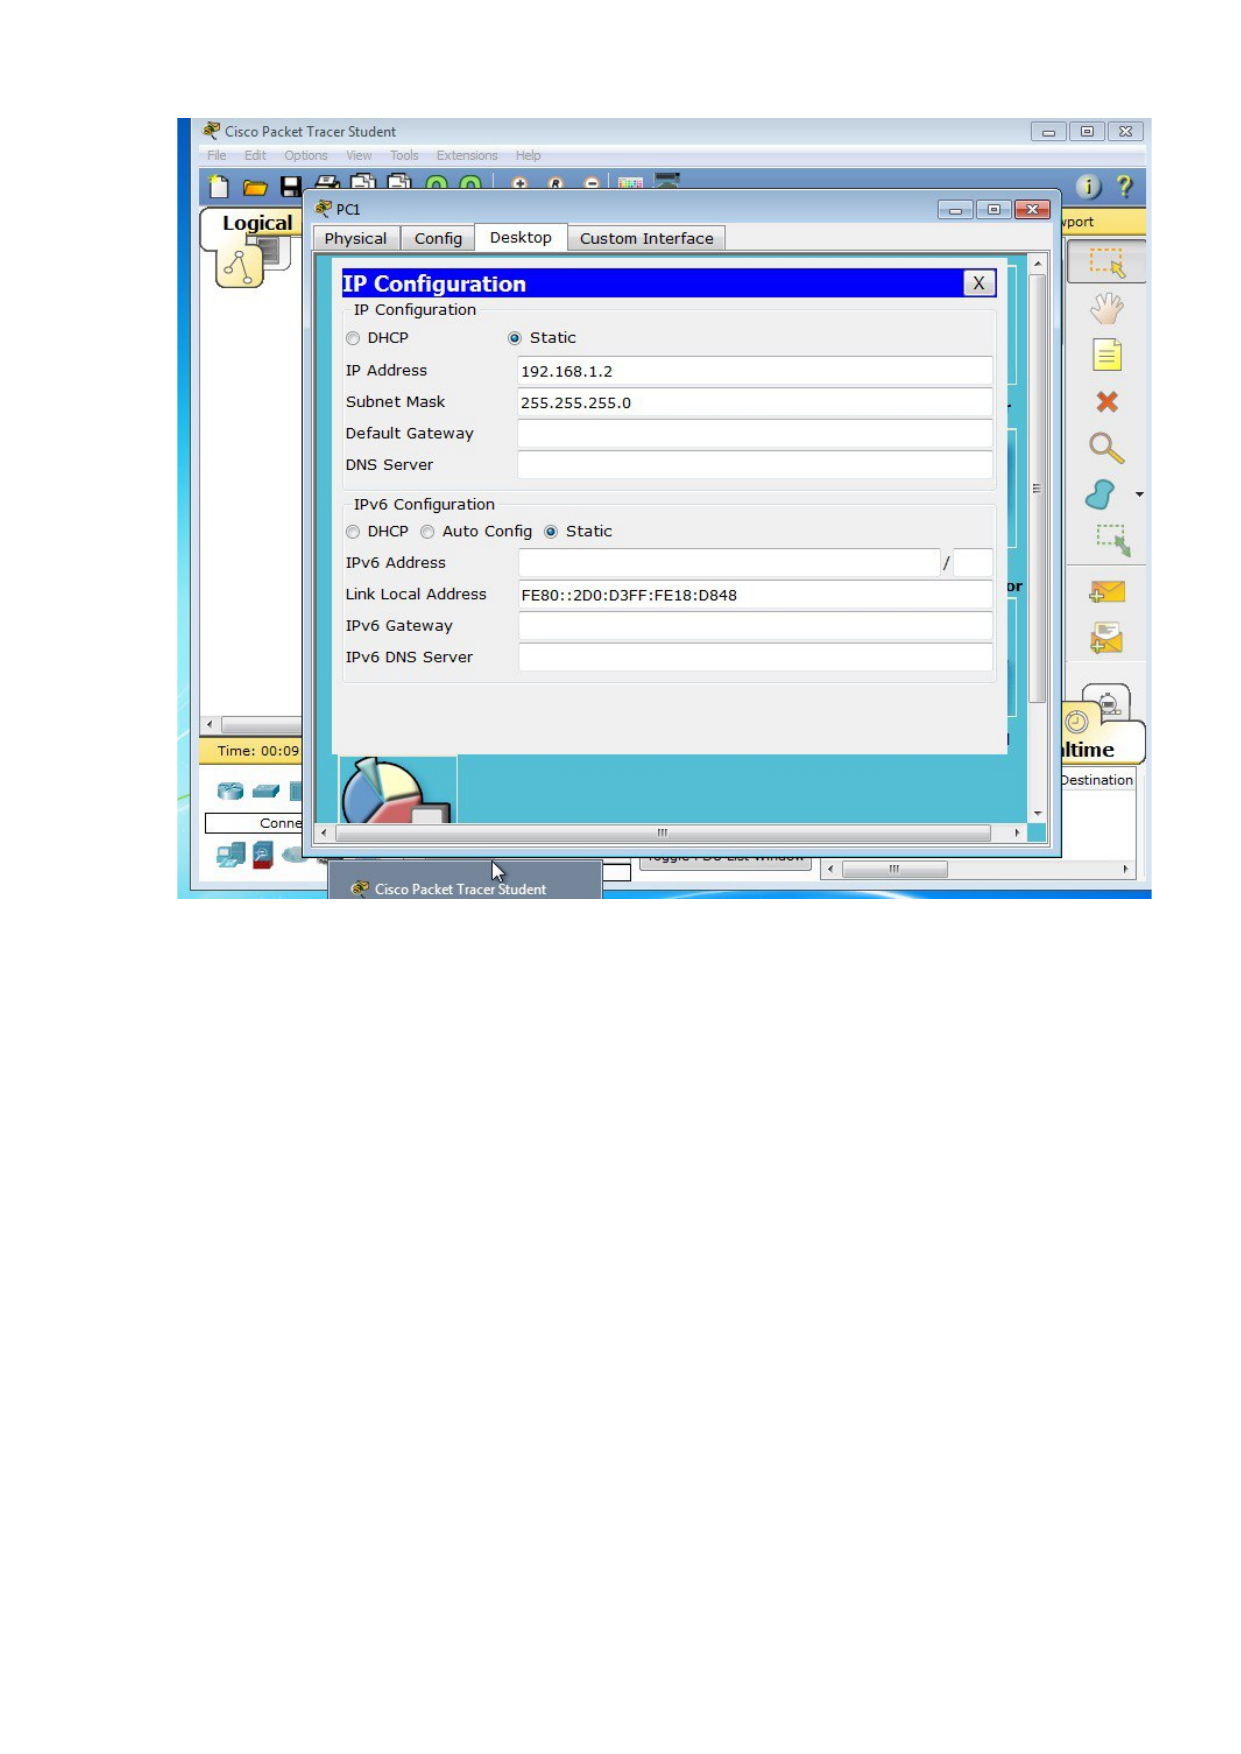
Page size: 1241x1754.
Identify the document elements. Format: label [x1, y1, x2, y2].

picture [177, 118, 1152, 899]
